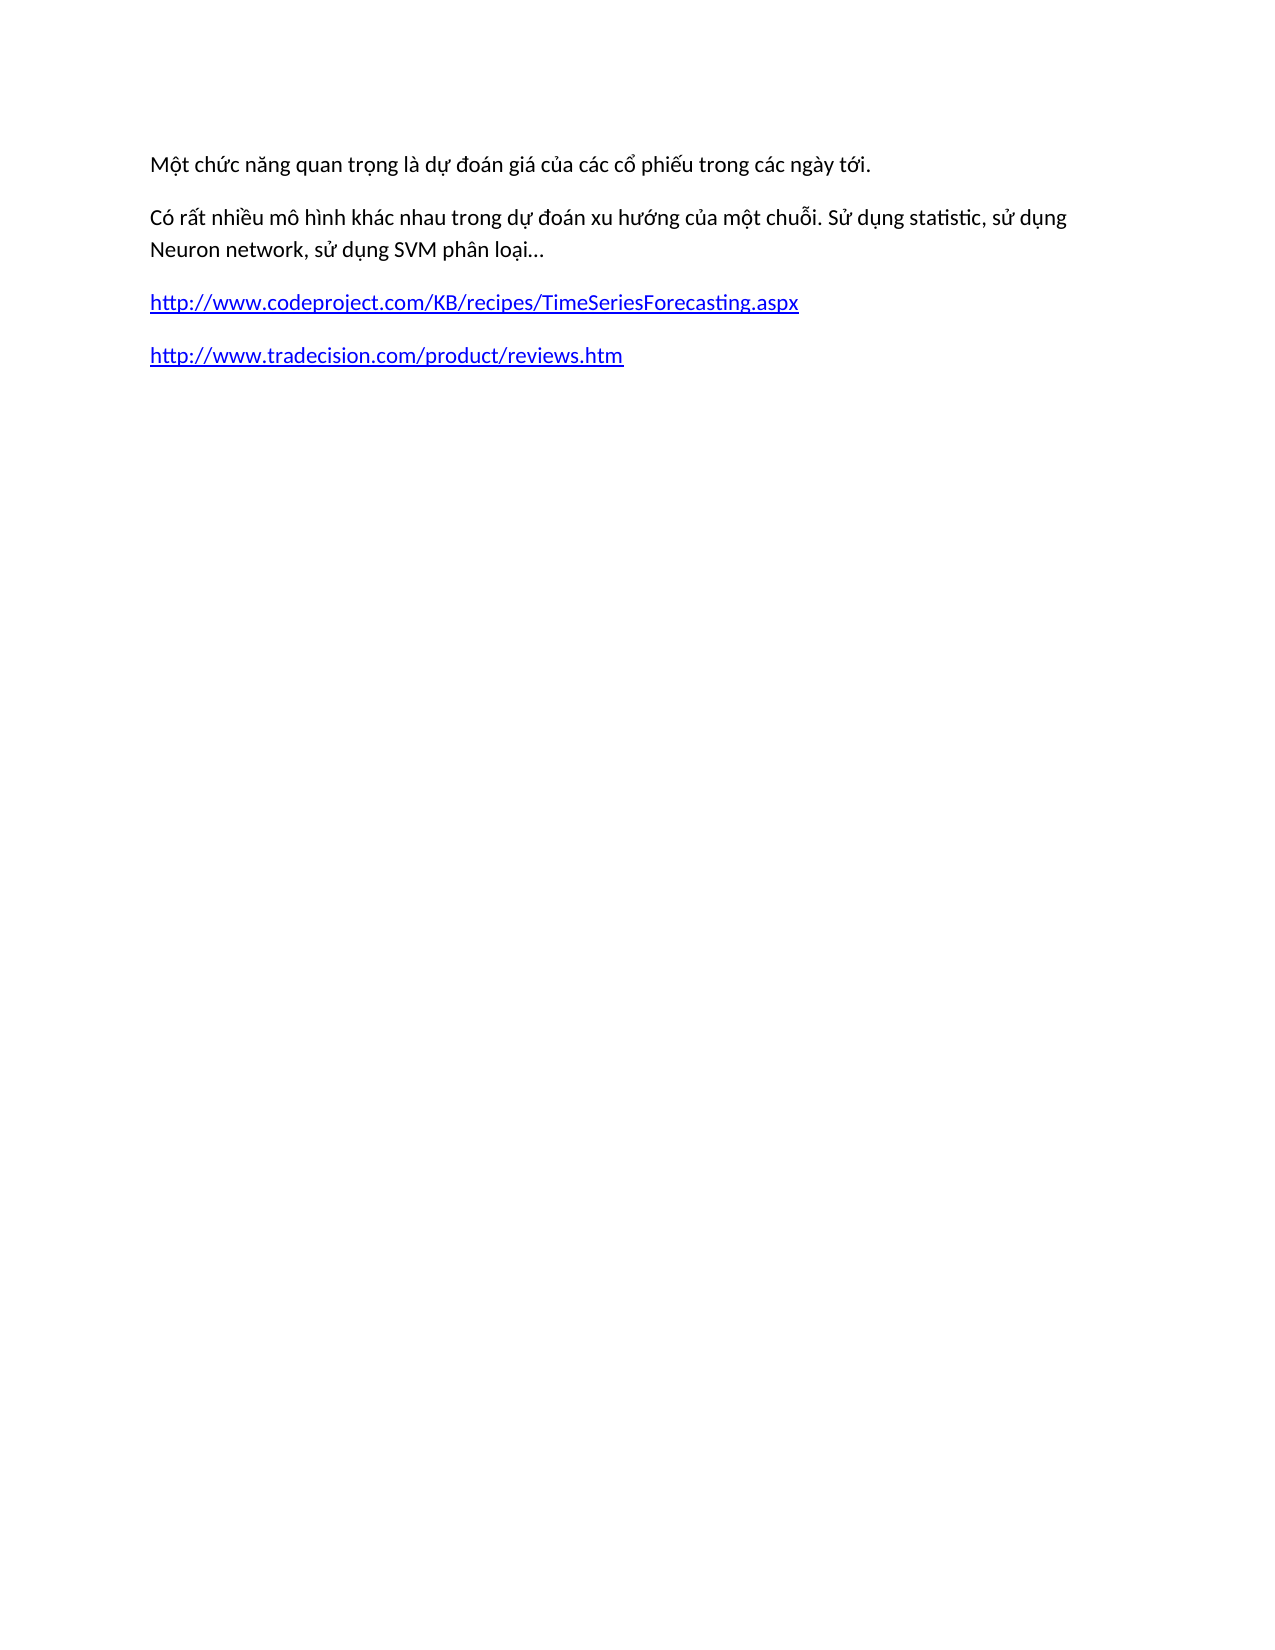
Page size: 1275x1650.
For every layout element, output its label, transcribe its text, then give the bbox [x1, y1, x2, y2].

text http://www.tradecision.com/product/reviews.htm [150, 341, 1125, 369]
text Một chức năng quan trọng là dự đoán giá của các cổ phiếu trong các ngày tới. [150, 150, 1125, 178]
text http://www.codeproject.com/KB/recipes/TimeSeriesForecasting.aspx [150, 288, 1125, 316]
text Có rất nhiều mô hình khác nhau trong dự đoán xu hướng của một chuỗi. Sử dụng statistic, sử dụng Neuron network, sử dụng SVM phân loại… [150, 203, 1125, 263]
